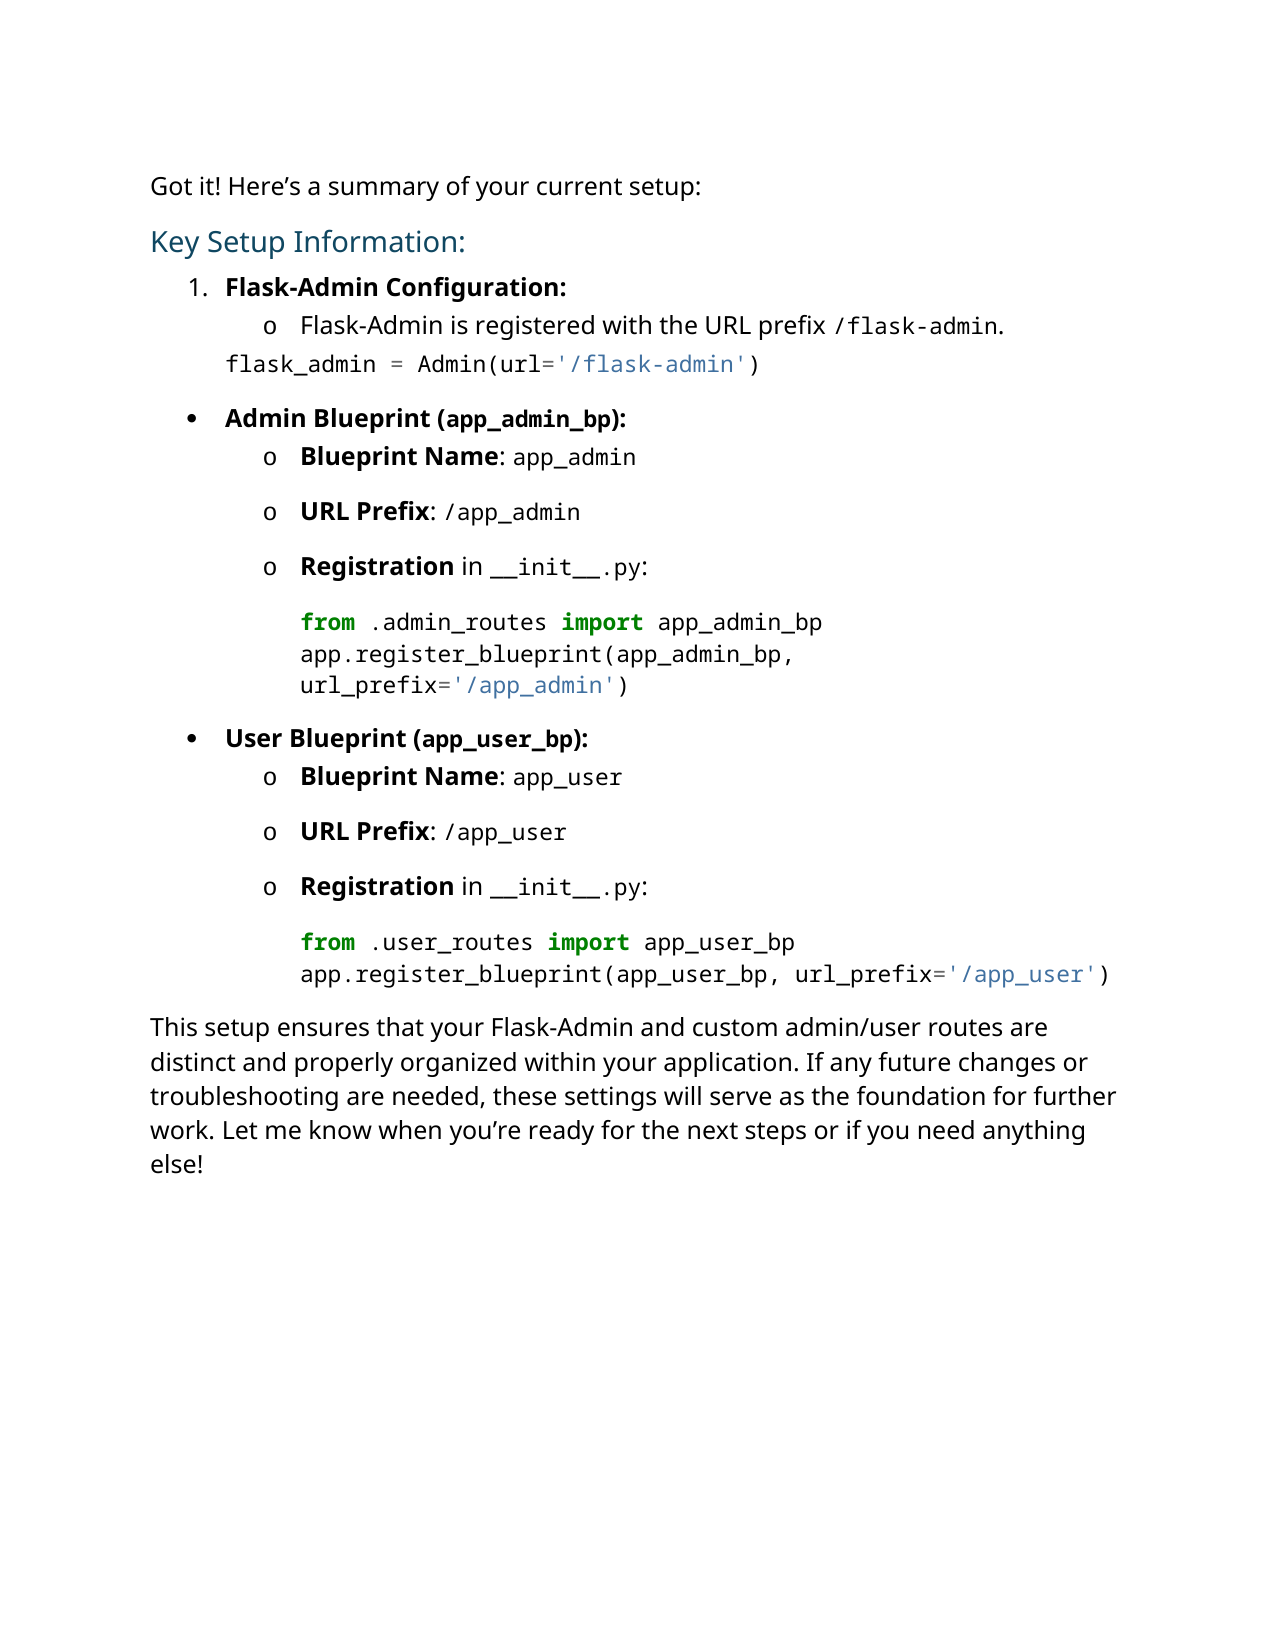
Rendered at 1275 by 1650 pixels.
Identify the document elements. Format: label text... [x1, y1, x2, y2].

list Blueprint Name: app_user [262, 759, 1125, 793]
list Admin Blueprint (app_admin_bp): [187, 400, 1125, 434]
list URL Prefix: /app_user [262, 814, 1125, 848]
subtitle Key Setup Information: [150, 222, 1125, 261]
list Blueprint Name: app_admin [262, 438, 1125, 472]
list Registration in __init__.py: [262, 548, 1125, 583]
text Got it! Here’s a summary of your current setup: [150, 169, 1125, 203]
list from .user_routes import app_user_bp app.register_blueprint(app_user_bp, url_prefix='/app_user') [262, 924, 1125, 989]
list flask_admin = Admin(url='/flask-admin') [187, 345, 1125, 379]
text This setup ensures that your Flask-Admin and custom admin/user routes are distinct and properly organized within your application. If any future changes or troubleshooting are needed, these settings will serve as the foundation for further work. Let me know when you’re ready for the next steps or if you need anything else! [150, 1010, 1125, 1180]
list Registration in __init__.py: [262, 869, 1125, 903]
list Flask-Admin is registered with the URL prefix /flask-admin. [262, 307, 1125, 342]
list URL Prefix: /app_admin [262, 493, 1125, 527]
list from .admin_routes import app_admin_bp app.register_blueprint(app_admin_bp, url_prefix='/app_admin') [262, 603, 1125, 700]
list Flask-Admin Configuration: [187, 269, 1125, 304]
list User Blueprint (app_user_bp): [187, 721, 1125, 755]
